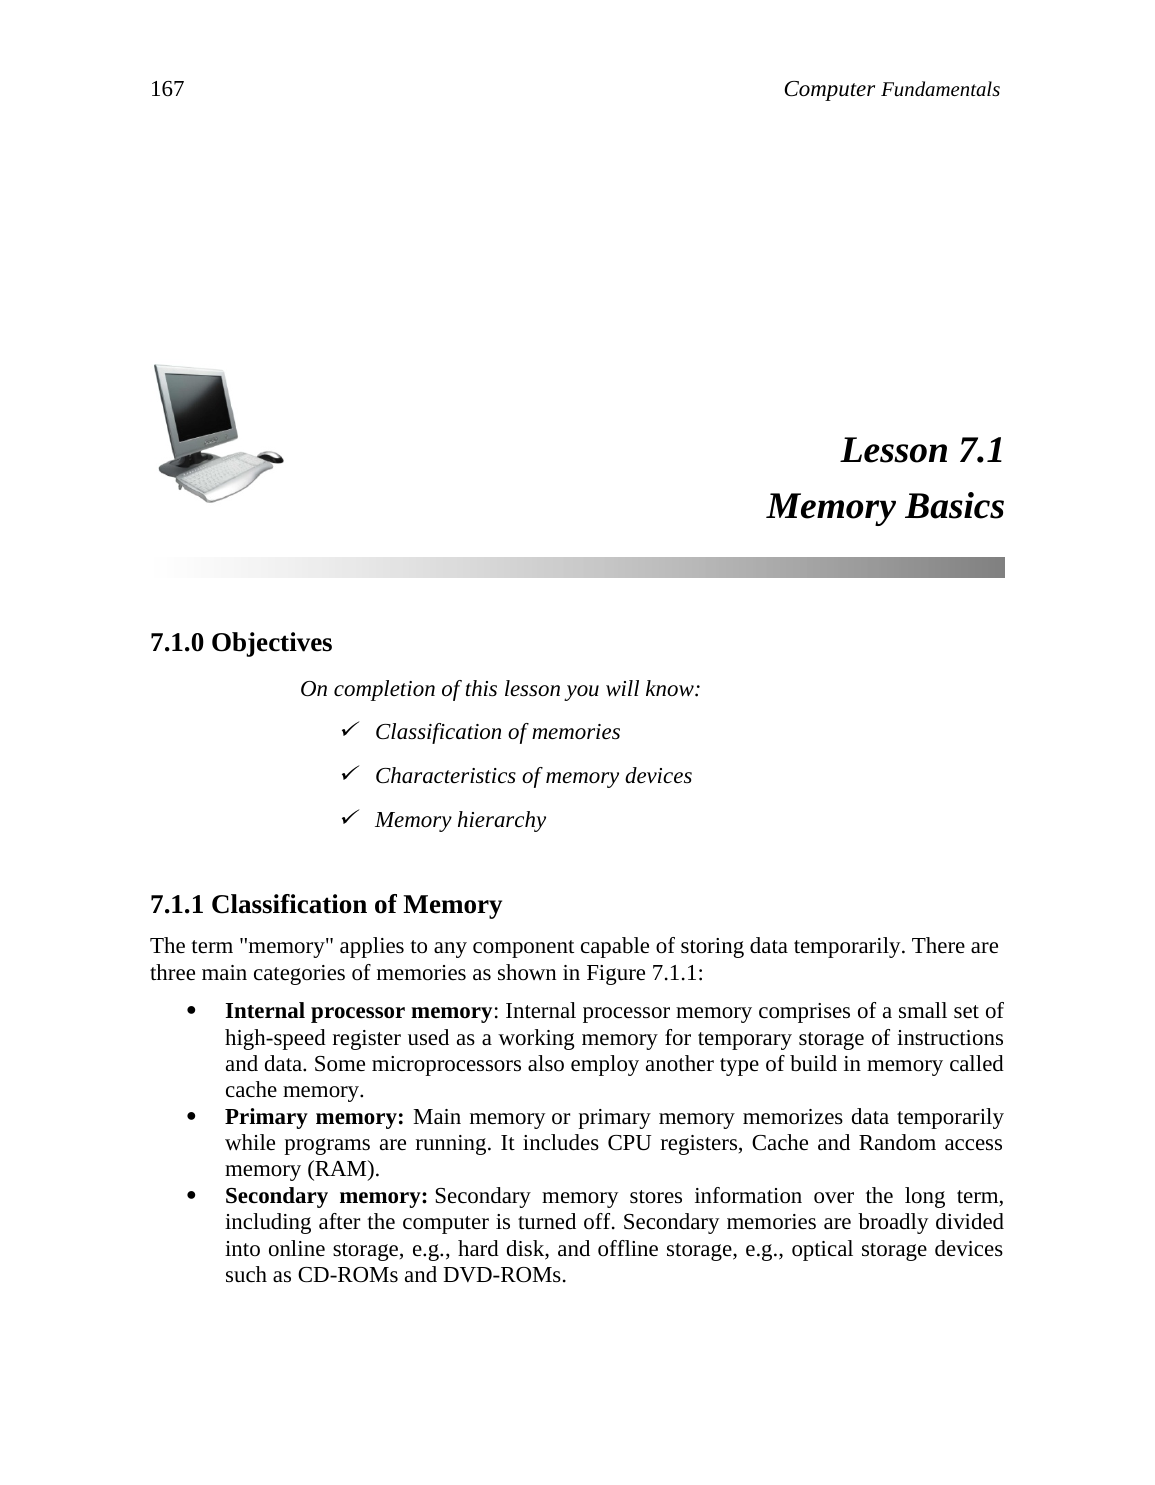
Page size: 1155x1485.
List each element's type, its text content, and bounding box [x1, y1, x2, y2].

text Lesson 7.1 [300, 427, 1005, 471]
text The term "memory" applies to any component capable of storing data temporarily. There are three main categories of memories as shown in Figure 7.1.1: [150, 932, 1005, 985]
list Secondary memory: Secondary memory stores information over the long term, including after the computer is turned off. Secondary memories are broadly divided into online storage, e.g., hard disk, and offline storage, e.g., optical storage devices such as CD-ROMs and DVD-ROMs. [187, 1182, 1005, 1287]
list Characteristics of memory devices [337, 757, 1005, 789]
text 7.1.0 Objectives [150, 626, 1005, 657]
picture [150, 359, 292, 509]
text On completion of this lesson you will know: [300, 670, 1005, 701]
list Internal processor memory: Internal processor memory comprises of a small set of high-speed register used as a working memory for temporary storage of instructions and data. Some microprocessors also employ another type of build in memory called cache memory. [187, 997, 1005, 1103]
list Memory hierarchy [337, 801, 1005, 832]
list Primary memory: Main memory or primary memory memorizes data temporarily while programs are running. It includes CPU registers, Cache and Random access memory (RAM). [187, 1103, 1005, 1182]
list Classification of memories [337, 714, 1005, 745]
text 7.1.1 Classification of Memory [150, 888, 1005, 920]
text Memory Basics [300, 483, 1005, 526]
